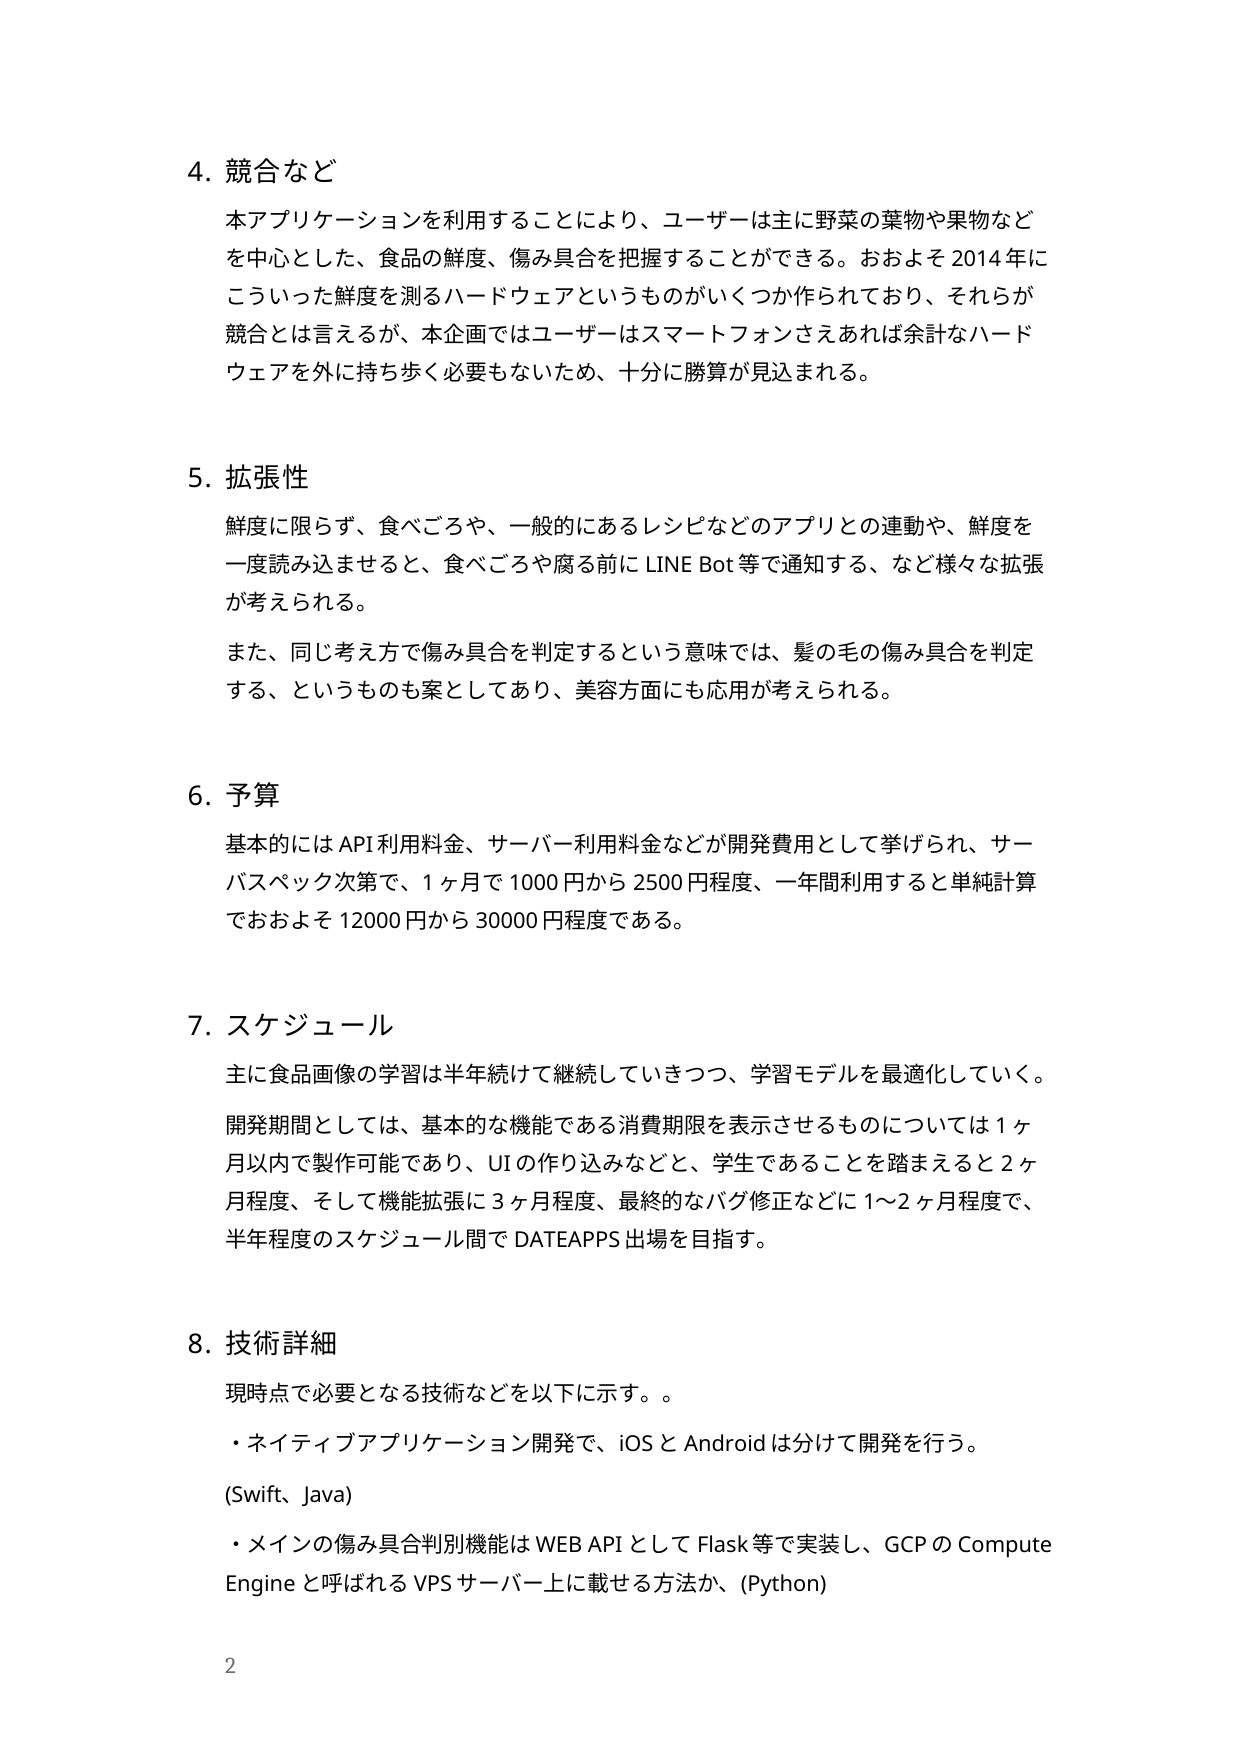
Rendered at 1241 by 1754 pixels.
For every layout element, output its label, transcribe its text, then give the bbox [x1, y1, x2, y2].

text (Swift、Java) [225, 1477, 1053, 1509]
subtitle 予算 [187, 774, 1053, 813]
text ・ネイティブアプリケーション開発で、iOSとAndroidは分けて開発を行う。 [225, 1426, 1053, 1458]
text 主に食品画像の学習は半年続けて継続していきつつ、学習モデルを最適化していく。 [225, 1057, 1053, 1089]
text また、同じ考え方で傷み具合を判定するという意味では、髪の毛の傷み具合を判定する、というものも案としてあり、美容方面にも応用が考えられる。 [225, 635, 1053, 705]
text 開発期間としては、基本的な機能である消費期限を表示させるものについては1ヶ月以内で製作可能であり、UIの作り込みなどと、学生であることを踏まえると2ヶ月程度、そして機能拡張に3ヶ月程度、最終的なバグ修正などに1〜2ヶ月程度で、半年程度のスケジュール間でDATEAPPS出場を目指す。 [225, 1108, 1053, 1253]
text ・メインの傷み具合判別機能はWEB APIとしてFlask等で実装し、GCPのCompute Engineと呼ばれるVPSサーバー上に載せる方法か、(Python) [225, 1527, 1053, 1597]
text 鮮度に限らず、食べごろや、一般的にあるレシピなどのアプリとの連動や、鮮度を一度読み込ませると、食べごろや腐る前にLINE Bot等で通知する、など様々な拡張が考えられる。 [225, 509, 1053, 617]
subtitle スケジュール [187, 1004, 1053, 1043]
subtitle 技術詳細 [187, 1322, 1053, 1362]
subtitle 拡張性 [187, 456, 1053, 495]
text 現時点で必要となる技術などを以下に示す。。 [225, 1376, 1053, 1407]
text 基本的にはAPI利用料金、サーバー利用料金などが開発費用として挙げられ、サーバスペック次第で、1ヶ月で1000円から2500円程度、一年間利用すると単純計算でおおよそ12000円から30000円程度である。 [225, 827, 1053, 935]
subtitle 競合など [187, 150, 1053, 189]
text 本アプリケーションを利用することにより、ユーザーは主に野菜の葉物や果物などを中心とした、食品の鮮度、傷み具合を把握することができる。おおよそ2014年にこういった鮮度を測るハードウェアというものがいくつか作られており、それらが競合とは言えるが、本企画ではユーザーはスマートフォンさえあれば余計なハードウェアを外に持ち歩く必要もないため、十分に勝算が見込まれる。 [225, 203, 1053, 387]
